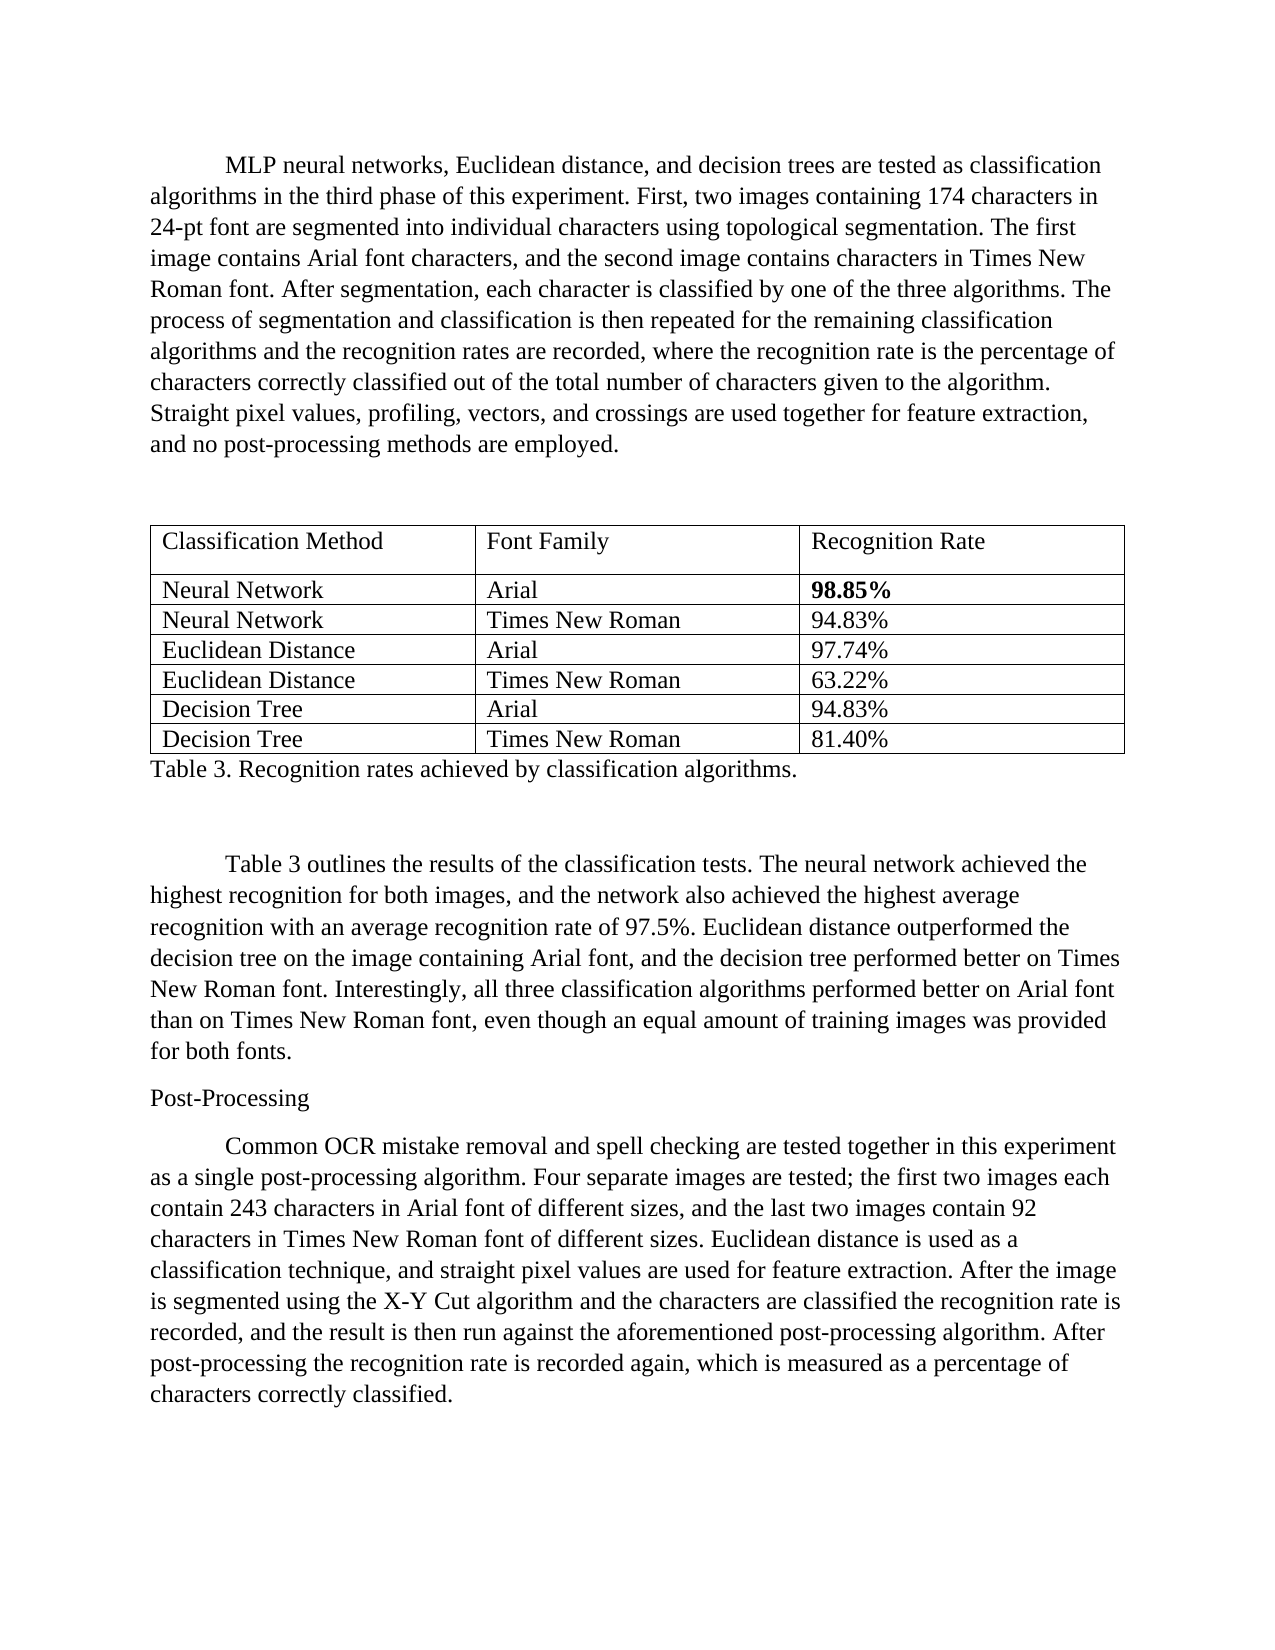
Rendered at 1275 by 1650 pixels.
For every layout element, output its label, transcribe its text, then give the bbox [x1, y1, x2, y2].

table_cell Neural Network [151, 575, 475, 604]
table_cell 94.83% [800, 605, 1124, 634]
text Post-Processing [150, 1083, 1125, 1112]
table_cell Arial [476, 575, 799, 604]
table_cell 98.85% [800, 575, 1124, 604]
table_cell 97.74% [800, 635, 1124, 664]
text Common OCR mistake removal and spell checking are tested together in this experiment as a single post-processing algorithm. Four separate images are tested; the first two images each contain 243 characters in Arial font of different sizes, and the last two images contain 92 characters in Times New Roman font of different sizes. Euclidean distance is used as a classification technique, and straight pixel values are used for feature extraction. After the image is segmented using the X-Y Cut algorithm and the characters are classified the recognition rate is recorded, and the result is then run against the aforementioned post-processing algorithm. After post-processing the recognition rate is recorded again, which is measured as a percentage of characters correctly classified. [150, 1131, 1125, 1408]
table_header Font Family [476, 526, 799, 574]
text Table 3 outlines the results of the classification tests. The neural network achieved the highest recognition for both images, and the network also achieved the highest average recognition with an average recognition rate of 97.5%. Euclidean distance outperformed the decision tree on the image containing Arial font, and the decision tree performed better on Times New Roman font. Interestingly, all three classification algorithms performed better on Arial font than on Times New Roman font, even though an equal amount of training images was provided for both fonts. [150, 849, 1125, 1064]
table_header Classification Method [151, 526, 475, 574]
table_header Recognition Rate [800, 526, 1124, 574]
table_cell Arial [476, 695, 799, 723]
table_cell 94.83% [800, 695, 1124, 723]
table_cell Euclidean Distance [151, 665, 475, 693]
text MLP neural networks, Euclidean distance, and decision trees are tested as classification algorithms in the third phase of this experiment. First, two images containing 174 characters in 24-pt font are segmented into individual characters using topological segmentation. The first image contains Arial font characters, and the second image contains characters in Times New Roman font. After segmentation, each character is classified by one of the three algorithms. The process of segmentation and classification is then repeated for the remaining classification algorithms and the recognition rates are recorded, where the recognition rate is the percentage of characters correctly classified out of the total number of characters given to the algorithm. Straight pixel values, profiling, vectors, and crossings are used together for feature extraction, and no post-processing methods are employed. [150, 150, 1125, 458]
table_cell 63.22% [800, 665, 1124, 693]
table_cell Arial [476, 635, 799, 664]
table_cell Times New Roman [476, 605, 799, 634]
table_cell Euclidean Distance [151, 635, 475, 664]
table_cell 81.40% [800, 724, 1124, 753]
table_cell Decision Tree [151, 724, 475, 753]
table_cell Times New Roman [476, 724, 799, 753]
text Table 3. Recognition rates achieved by classification algorithms. [150, 754, 1125, 783]
table_cell Times New Roman [476, 665, 799, 693]
table_cell Neural Network [151, 605, 475, 634]
table_cell Decision Tree [151, 695, 475, 723]
